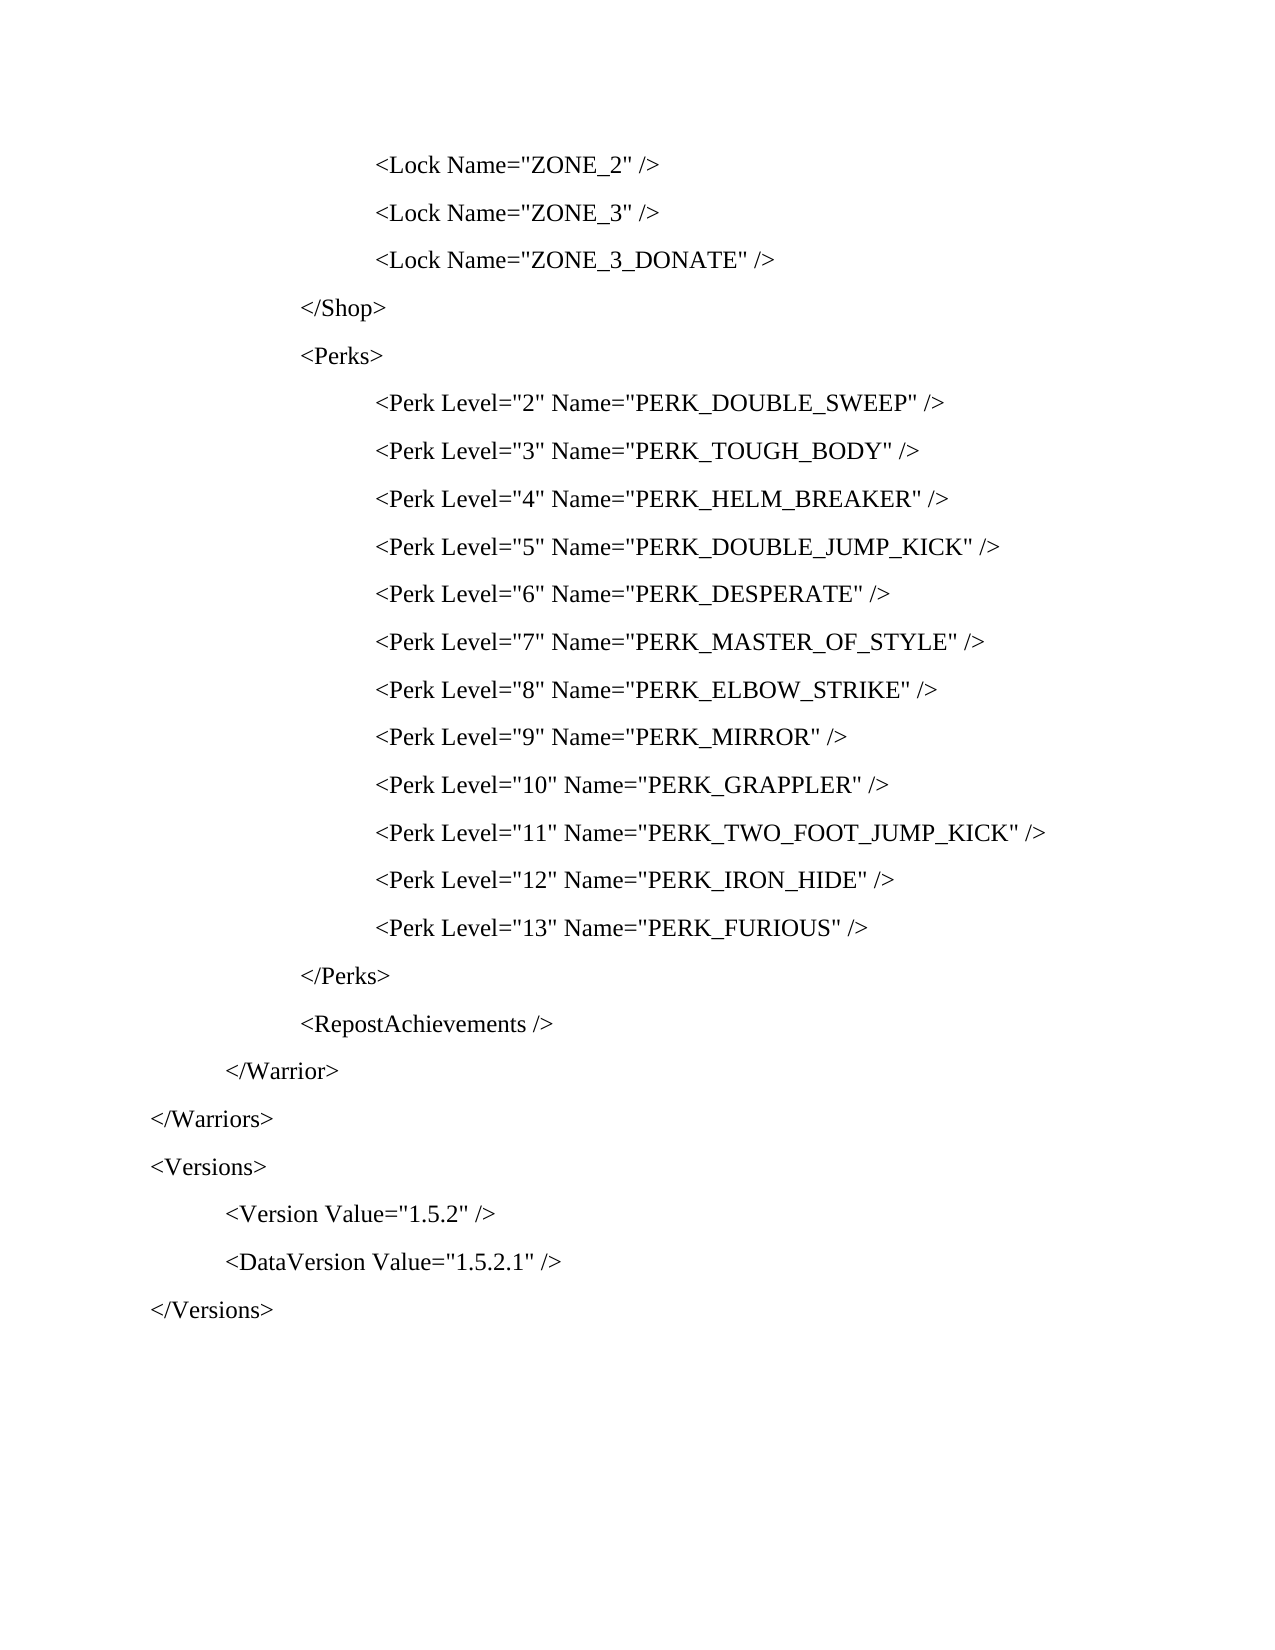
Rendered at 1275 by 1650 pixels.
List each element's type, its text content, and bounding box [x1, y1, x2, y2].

text </Perks> [150, 961, 1125, 990]
text </Warrior> [150, 1056, 1125, 1085]
text <Lock Name="ZONE_3" /> [150, 198, 1125, 226]
text </Shop> [150, 293, 1125, 322]
text </Versions> [150, 1295, 1125, 1324]
text <Perk Level="2" Name="PERK_DOUBLE_SWEEP" /> [150, 388, 1125, 417]
text <Perk Level="3" Name="PERK_TOUGH_BODY" /> [150, 436, 1125, 465]
text <Perk Level="5" Name="PERK_DOUBLE_JUMP_KICK" /> [150, 532, 1125, 560]
text <Perk Level="13" Name="PERK_FURIOUS" /> [150, 913, 1125, 942]
text <Perk Level="11" Name="PERK_TWO_FOOT_JUMP_KICK" /> [150, 818, 1125, 847]
text <DataVersion Value="1.5.2.1" /> [150, 1247, 1125, 1276]
text <Perk Level="10" Name="PERK_GRAPPLER" /> [150, 770, 1125, 799]
text <Lock Name="ZONE_2" /> [150, 150, 1125, 179]
text <Perk Level="8" Name="PERK_ELBOW_STRIKE" /> [150, 675, 1125, 703]
text <Lock Name="ZONE_3_DONATE" /> [150, 245, 1125, 274]
text <Perks> [150, 341, 1125, 369]
text </Warriors> [150, 1104, 1125, 1133]
text <Perk Level="4" Name="PERK_HELM_BREAKER" /> [150, 484, 1125, 513]
text <Perk Level="6" Name="PERK_DESPERATE" /> [150, 579, 1125, 608]
text <Perk Level="7" Name="PERK_MASTER_OF_STYLE" /> [150, 627, 1125, 656]
text <Perk Level="9" Name="PERK_MIRROR" /> [150, 722, 1125, 751]
text <Version Value="1.5.2" /> [150, 1199, 1125, 1228]
text <RepostAchievements /> [150, 1009, 1125, 1037]
text <Versions> [150, 1152, 1125, 1181]
text <Perk Level="12" Name="PERK_IRON_HIDE" /> [150, 866, 1125, 894]
